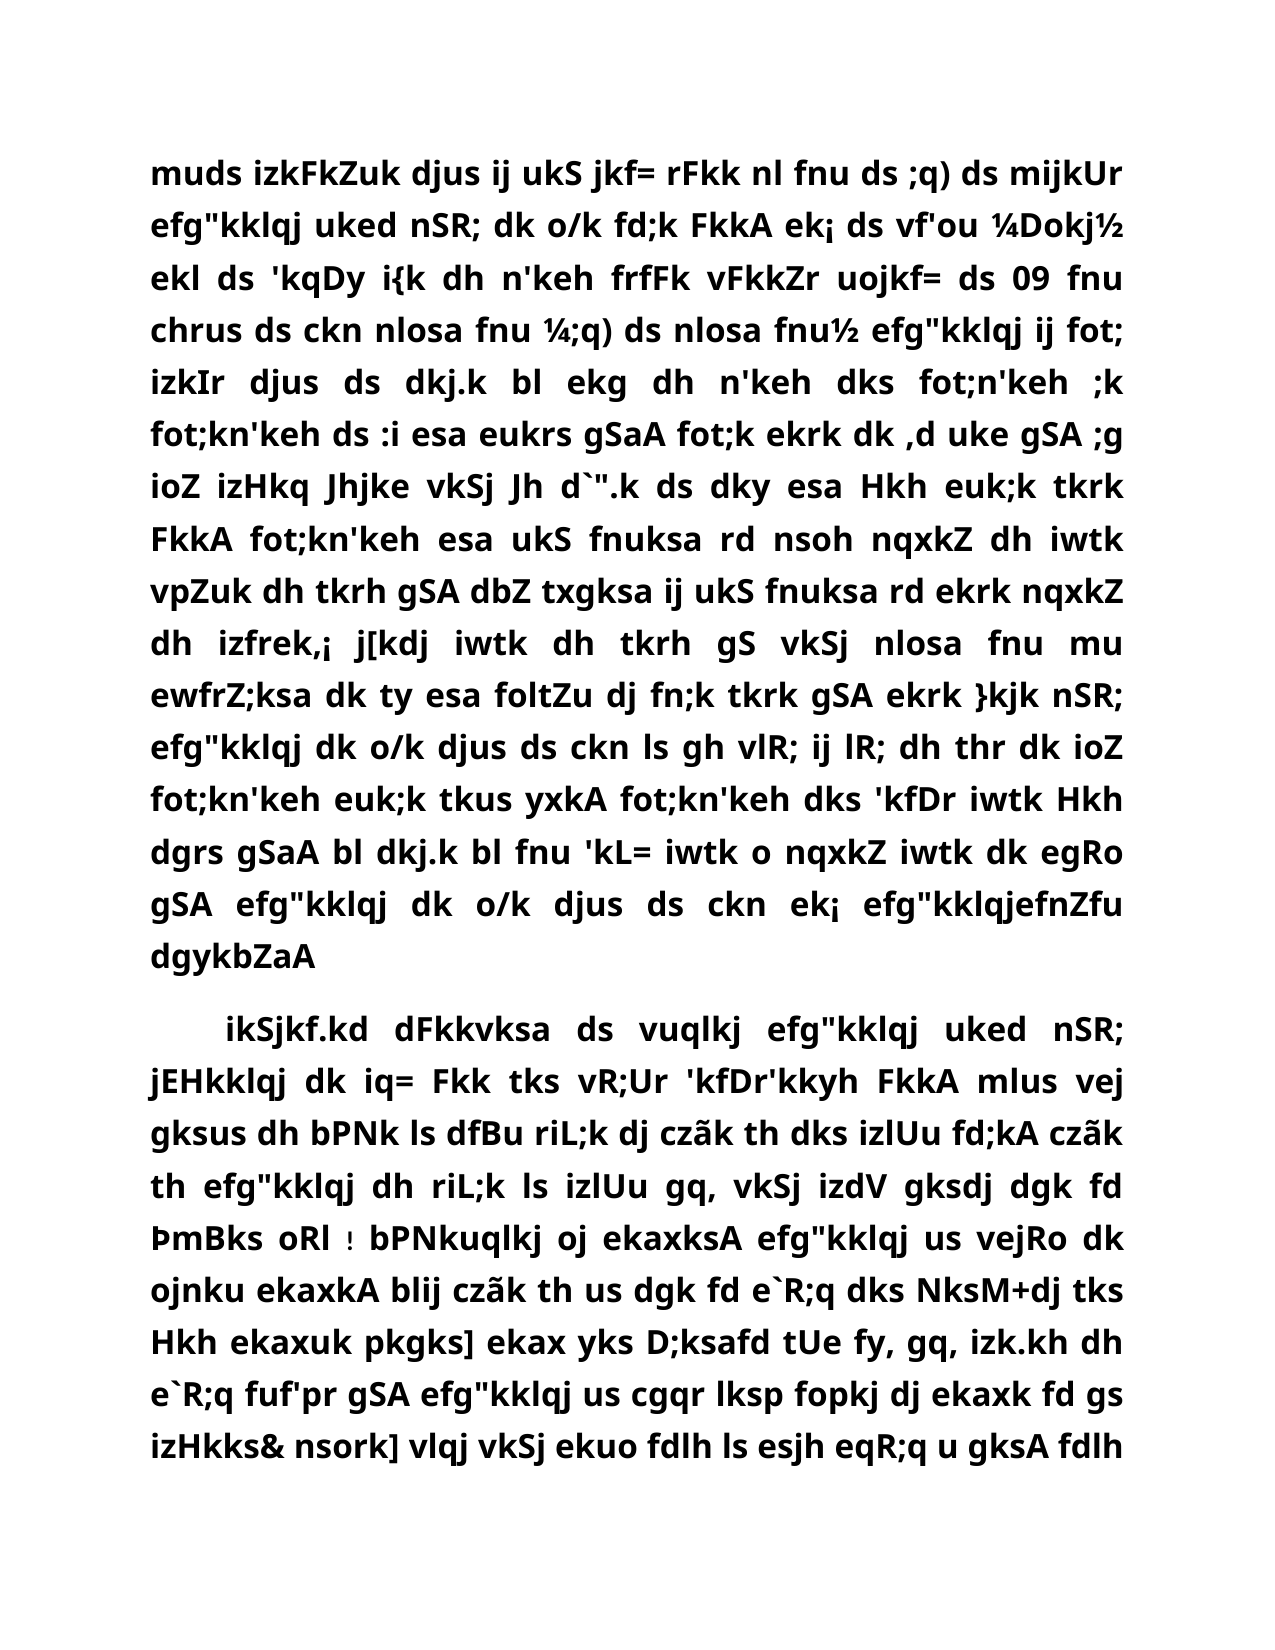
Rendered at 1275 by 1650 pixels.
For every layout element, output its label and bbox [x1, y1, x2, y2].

text [150, 150, 1125, 978]
text [150, 1006, 1125, 1469]
